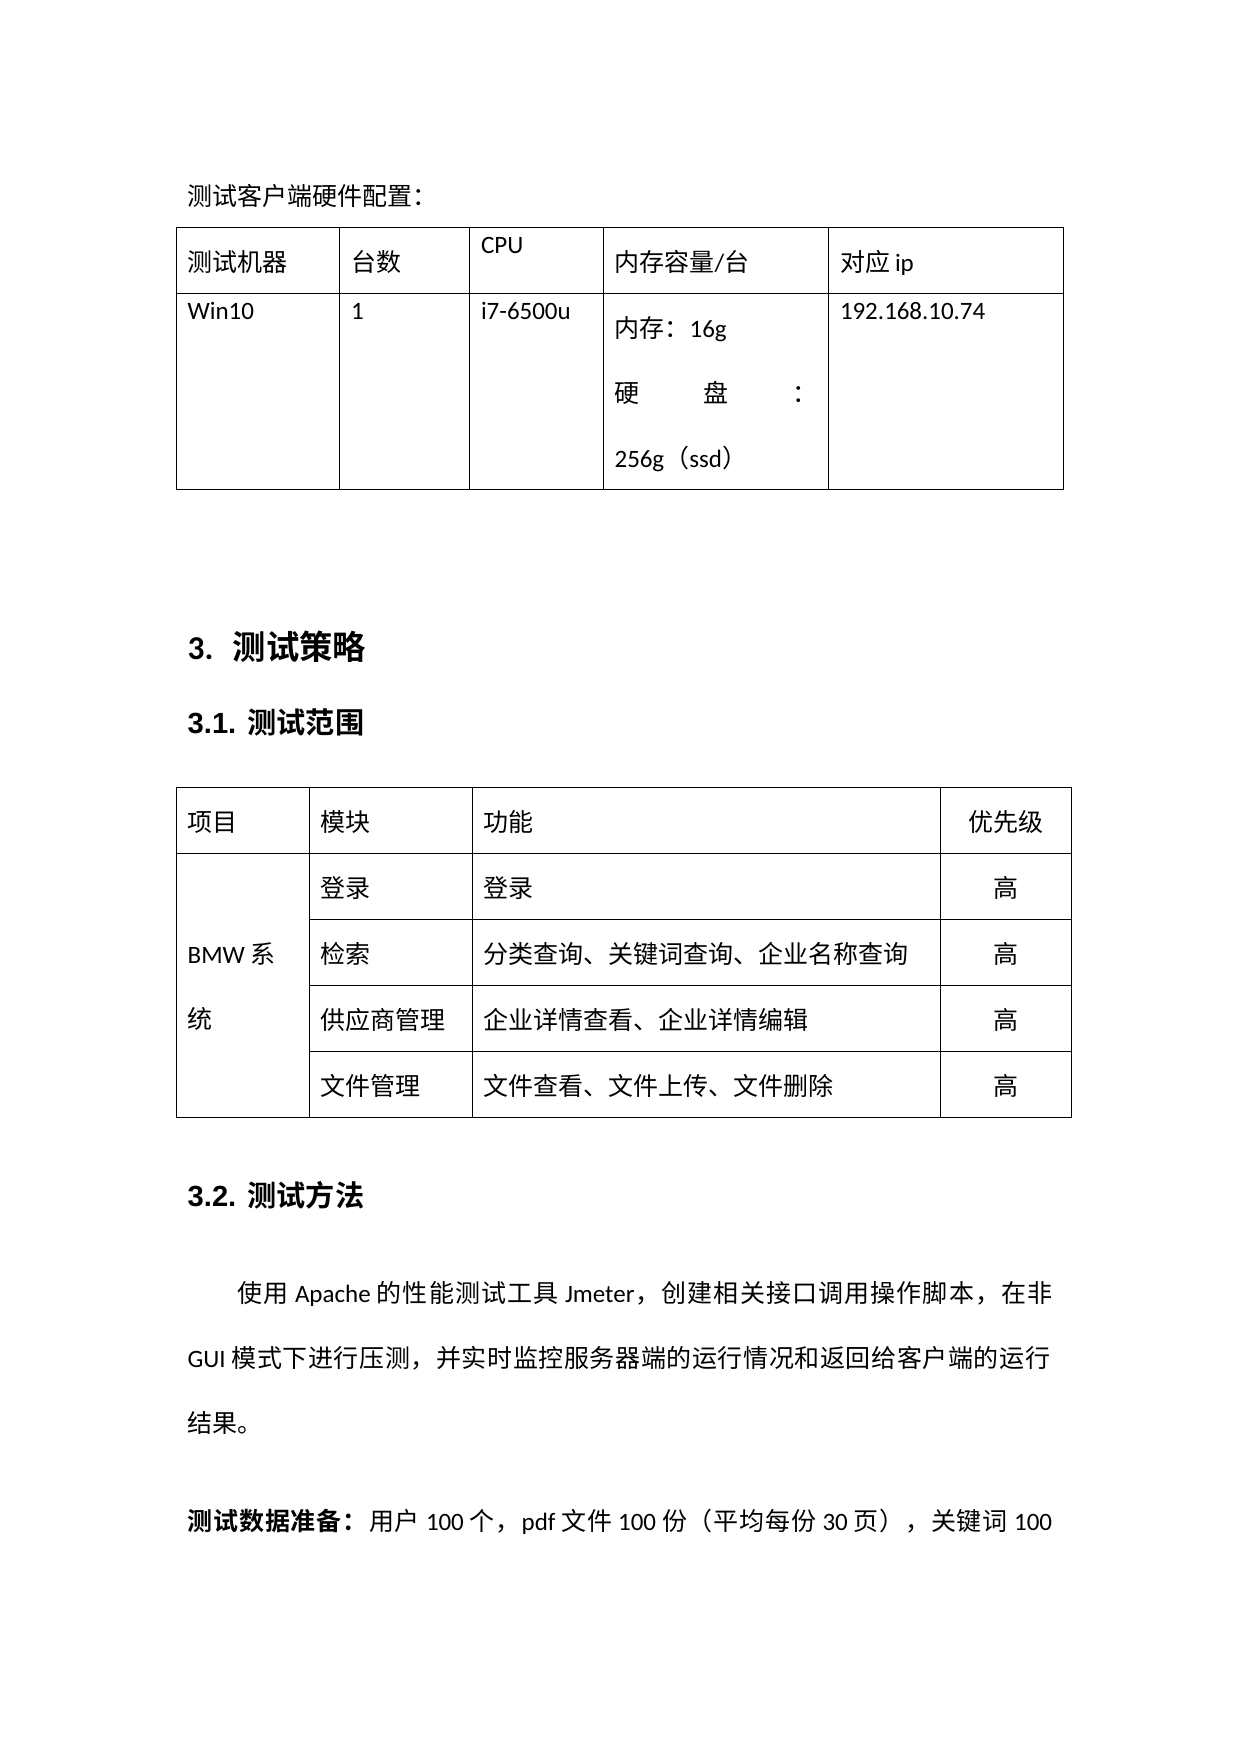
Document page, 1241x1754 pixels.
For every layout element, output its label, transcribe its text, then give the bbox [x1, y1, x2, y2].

text 测试客户端硬件配置： [187, 162, 1053, 227]
table_cell 分类查询、关键词查询、企业名称查询 [473, 920, 940, 985]
table_header 优先级 [941, 788, 1071, 853]
table_cell 高 [941, 854, 1071, 919]
table_cell 内存：16g 硬盘：256g（ssd） [604, 294, 828, 489]
table_header 内存容量/台 [604, 228, 828, 293]
table_cell 检索 [310, 920, 472, 985]
table_cell 文件管理 [310, 1052, 472, 1117]
table_cell 登录 [310, 854, 472, 919]
table_cell Win10 [177, 294, 339, 489]
subtitle 测试范围 [187, 688, 1053, 753]
table_header 测试机器 [177, 228, 339, 293]
table_header CPU [470, 228, 603, 293]
subtitle 测试方法 [187, 1161, 1053, 1226]
table_header 项目 [177, 788, 309, 853]
table_cell 高 [941, 920, 1071, 985]
table_header 模块 [310, 788, 472, 853]
table_cell 登录 [473, 854, 940, 919]
table_cell 高 [941, 986, 1071, 1051]
table_cell 文件查看、文件上传、文件删除 [473, 1052, 940, 1117]
table_cell 供应商管理 [310, 986, 472, 1051]
text 使用Apache的性能测试工具Jmeter，创建相关接口调用操作脚本，在非GUI模式下进行压测，并实时监控服务器端的运行情况和返回给客户端的运行结果。 [187, 1259, 1053, 1454]
table_cell 192.168.10.74 [829, 294, 1063, 489]
subtitle 测试策略 [187, 613, 1053, 678]
text 测试数据准备：用户100个，pdf文件100份（平均每份30页），关键词100个 [187, 1487, 1053, 1552]
table_cell 1 [340, 294, 469, 489]
table_cell BMW系统 [177, 854, 309, 1117]
table_header 对应ip [829, 228, 1063, 293]
table_header 台数 [340, 228, 469, 293]
table_cell i7-6500u [470, 294, 603, 489]
table_cell 企业详情查看、企业详情编辑 [473, 986, 940, 1051]
table_cell 高 [941, 1052, 1071, 1117]
table_header 功能 [473, 788, 940, 853]
